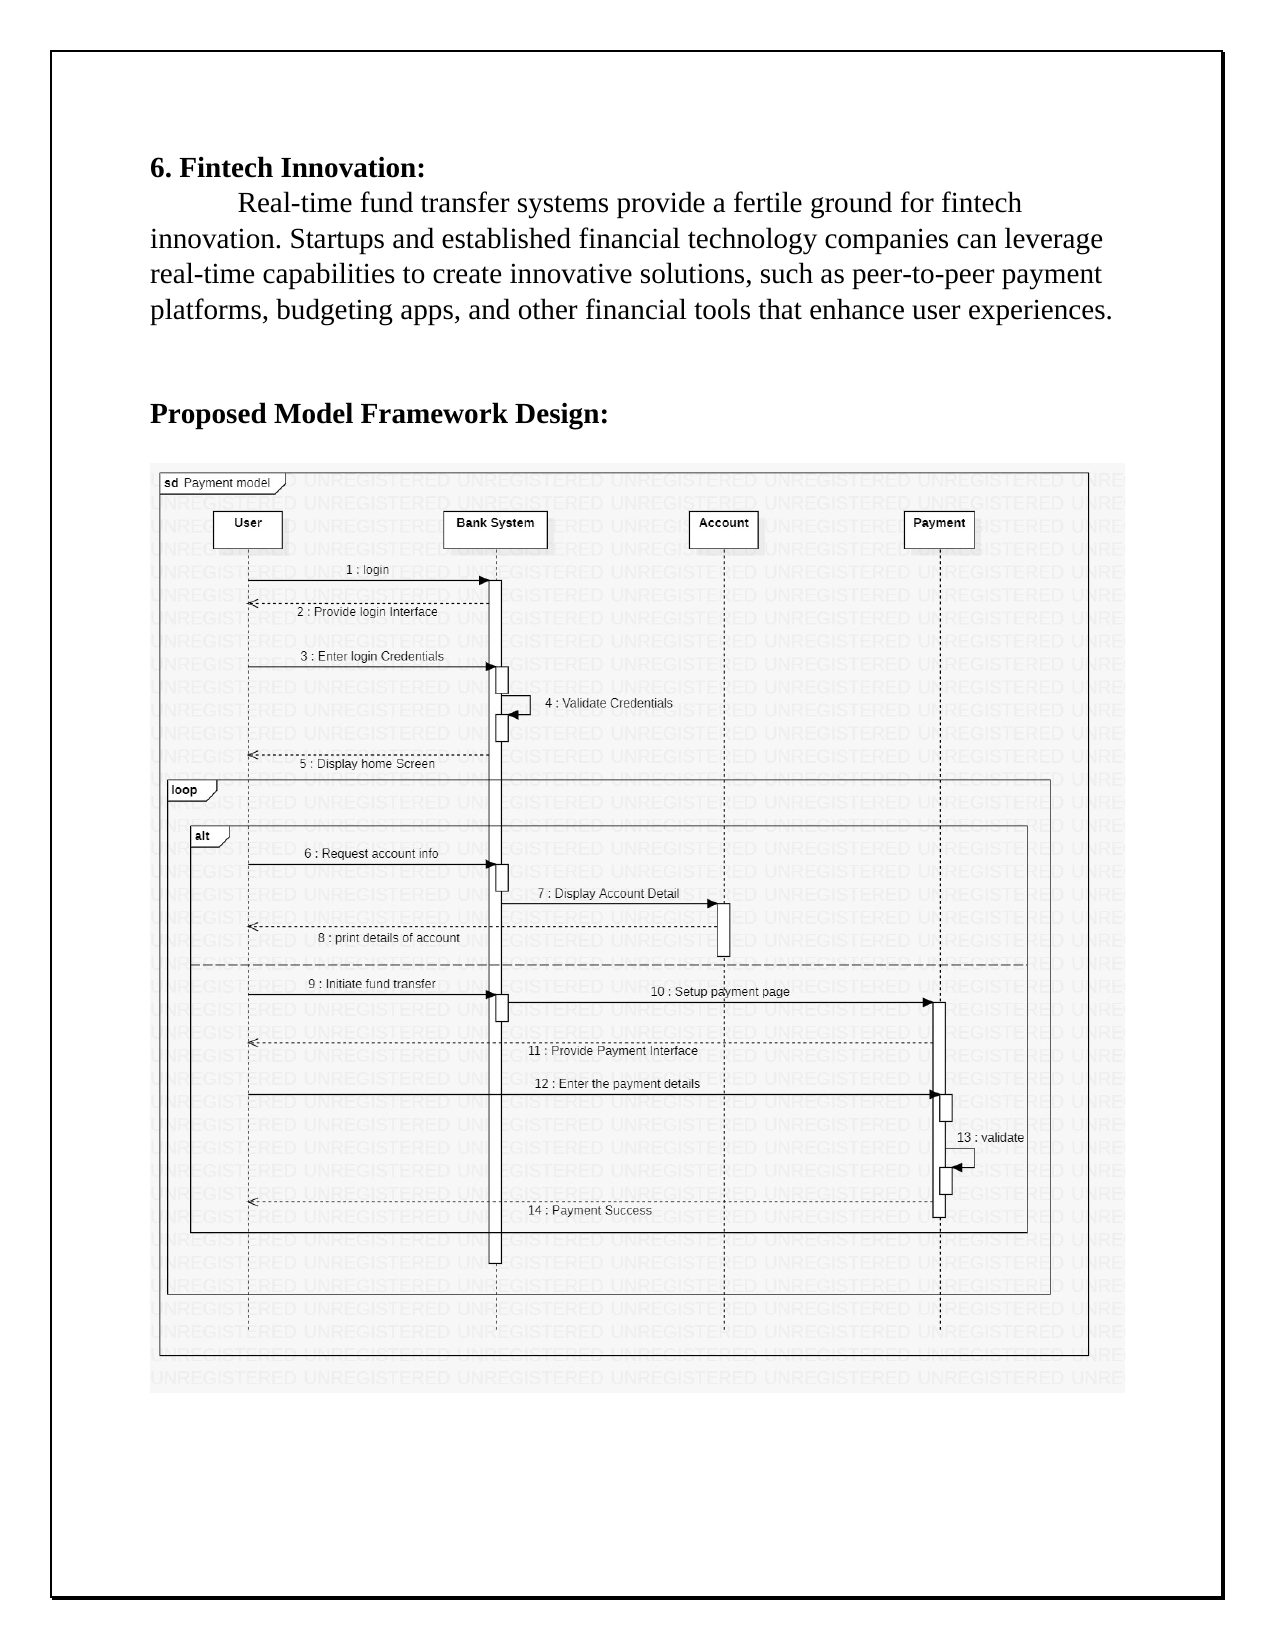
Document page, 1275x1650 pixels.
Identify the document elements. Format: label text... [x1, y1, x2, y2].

text Proposed Model Framework Design: [150, 396, 1123, 430]
picture [150, 463, 1125, 1393]
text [150, 150, 1123, 326]
